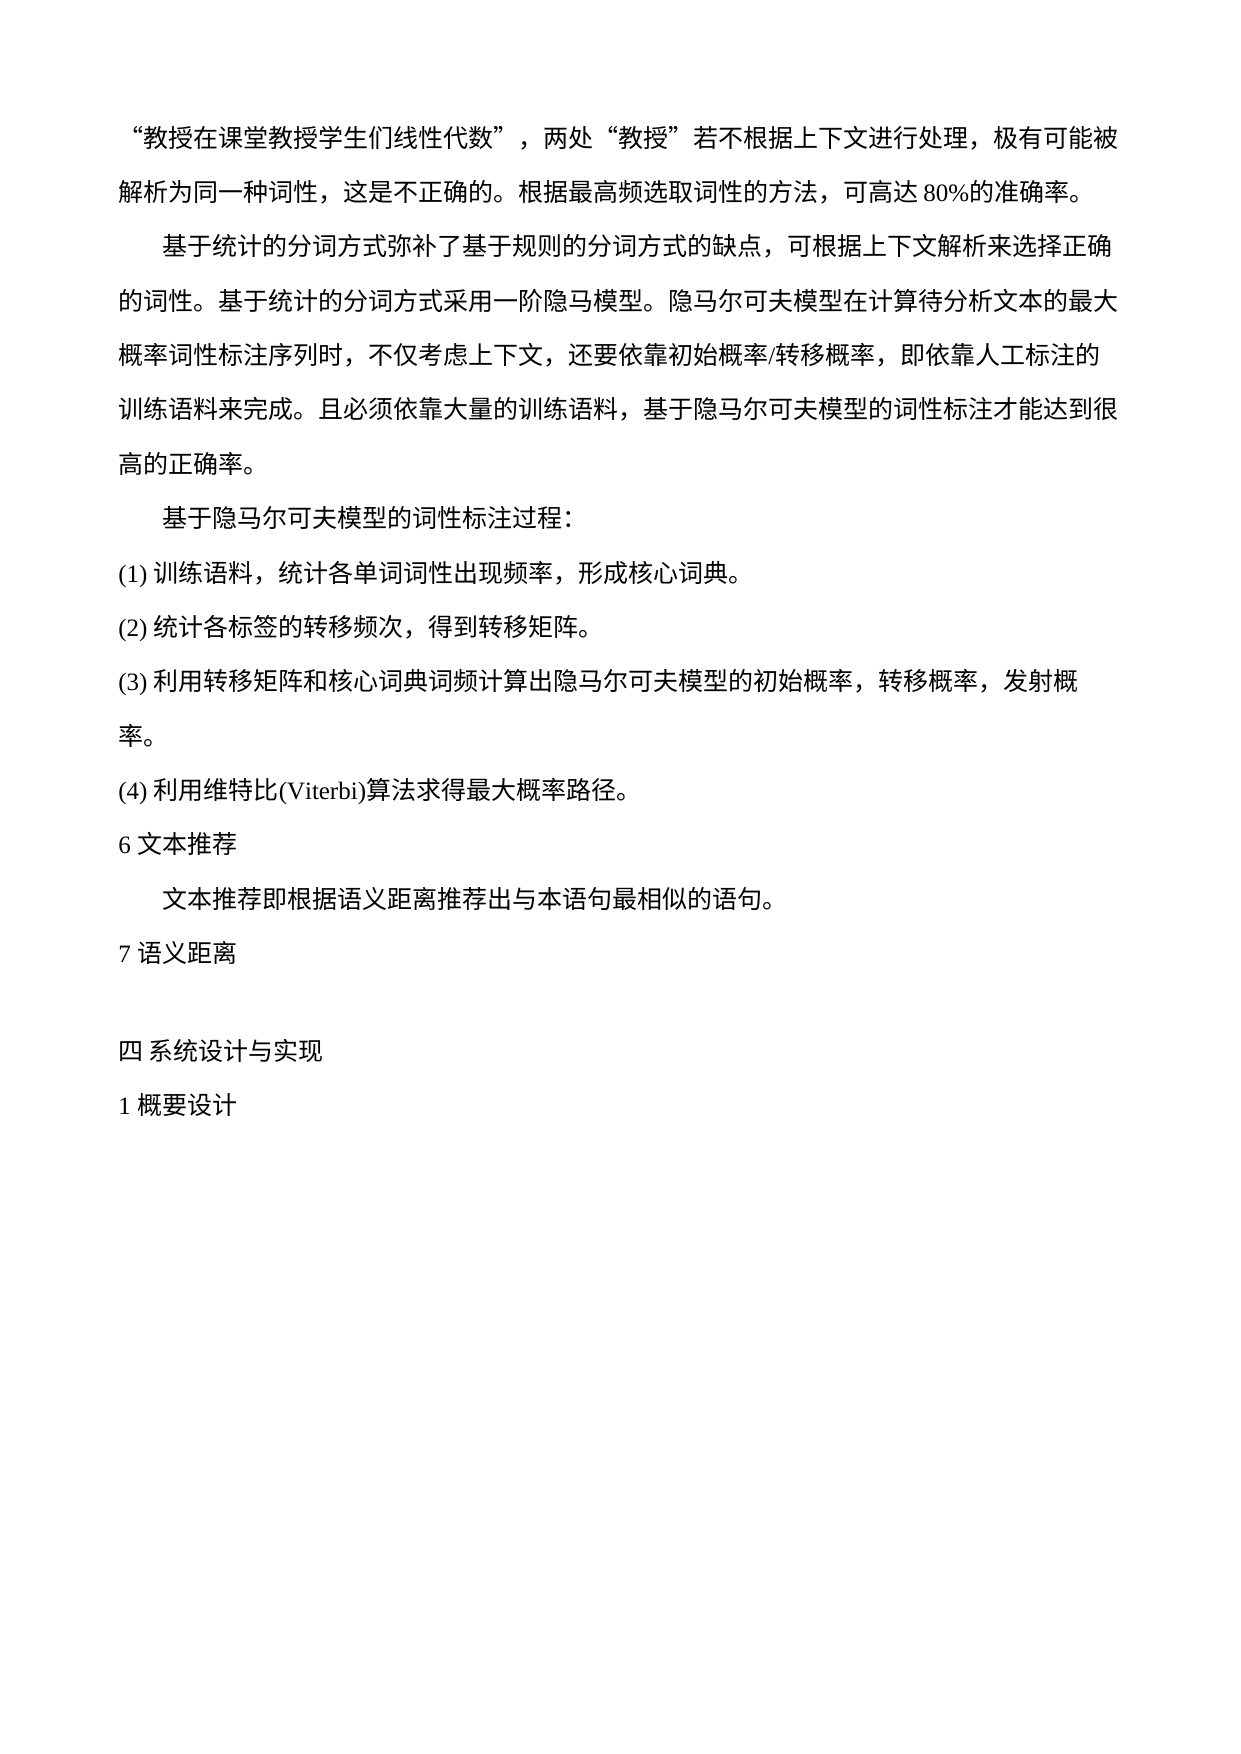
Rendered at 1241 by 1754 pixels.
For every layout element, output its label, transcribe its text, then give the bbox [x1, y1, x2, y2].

text 文本推荐即根据语义距离推荐出与本语句最相似的语句。 [118, 879, 1122, 916]
text (3) 利用转移矩阵和核心词典词频计算出隐马尔可夫模型的初始概率，转移概率，发射概率。 [118, 662, 1122, 752]
text (1) 训练语料，统计各单词词性出现频率，形成核心词典。 [118, 553, 1122, 589]
text 1 概要设计 [118, 1086, 1122, 1122]
text (2) 统计各标签的转移频次，得到转移矩阵。 [118, 607, 1122, 644]
text 四 系统设计与实现 [118, 1031, 1122, 1067]
text 基于隐马尔可夫模型的词性标注过程： [118, 499, 1122, 535]
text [118, 118, 1122, 209]
text 6 文本推荐 [118, 825, 1122, 861]
text 7 语义距离 [118, 934, 1122, 970]
text (4) 利用维特比(Viterbi)算法求得最大概率路径。 [118, 771, 1122, 807]
text 基于统计的分词方式弥补了基于规则的分词方式的缺点，可根据上下文解析来选择正确的词性。基于统计的分词方式采用一阶隐马模型。隐马尔可夫模型在计算待分析文本的最大概率词性标注序列时，不仅考虑上下文，还要依靠初始概率/转移概率，即依靠人工标注的训练语料来完成。且必须依靠大量的训练语料，基于隐马尔可夫模型的词性标注才能达到很高的正确率。 [118, 227, 1122, 481]
